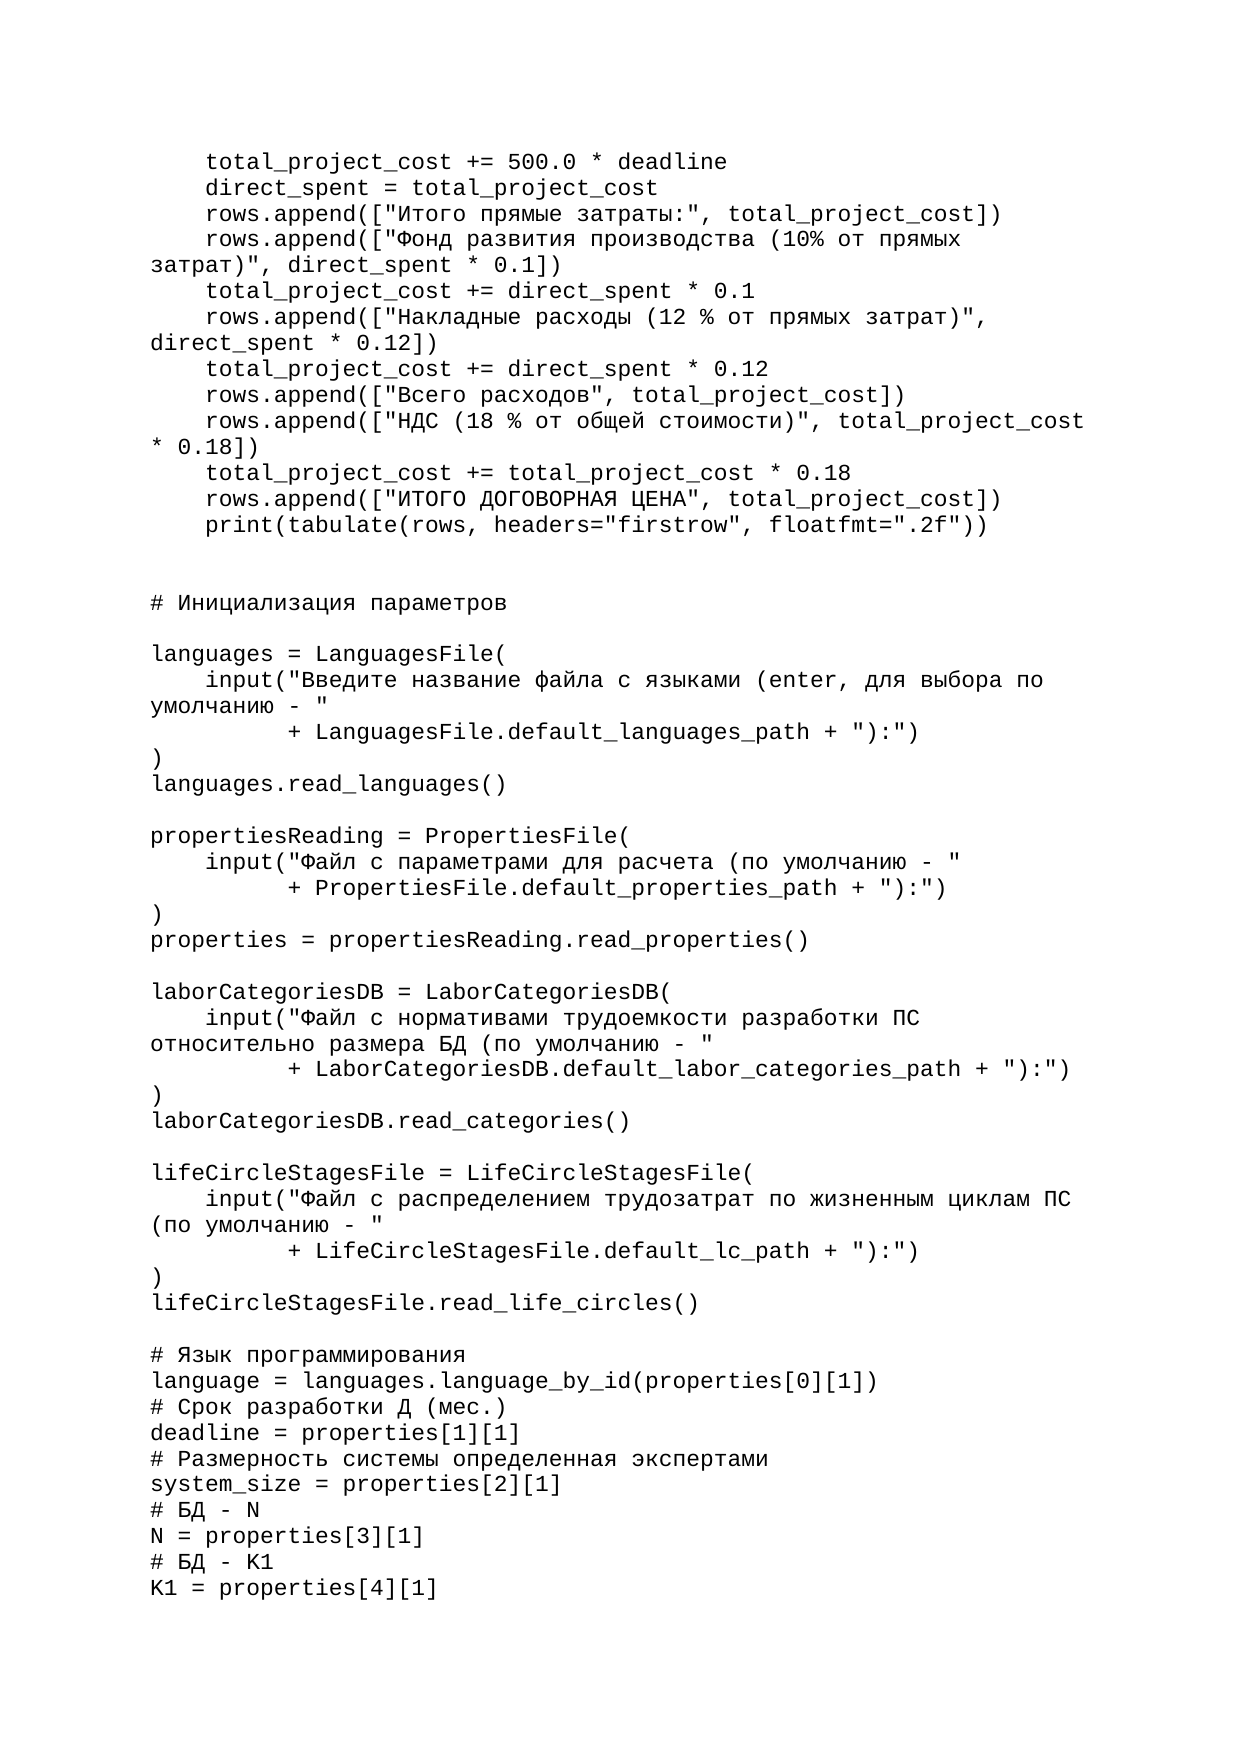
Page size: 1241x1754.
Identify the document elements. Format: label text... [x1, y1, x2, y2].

text + LifeCircleStagesFile.default_lc_path + "):") [150, 1239, 1090, 1265]
text ) [150, 902, 1090, 928]
text language = languages.language_by_id(properties[0][1]) [150, 1369, 1090, 1395]
text rows.append(["Всего расходов", total_project_cost]) [150, 383, 1090, 409]
text N = properties[3][1] [150, 1525, 1090, 1551]
text laborCategoriesDB = LaborCategoriesDB( [150, 980, 1090, 1006]
text rows.append(["Накладные расходы (12 % от прямых затрат)", direct_spent * 0.12]) [150, 306, 1090, 357]
text input("Файл с нормативами трудоемкости разработки ПС относительно размера БД (по умолчанию - " [150, 1006, 1090, 1058]
text # БД - N [150, 1499, 1090, 1525]
text languages.read_languages() [150, 772, 1090, 798]
text lifeCircleStagesFile = LifeCircleStagesFile( [150, 1162, 1090, 1187]
text lifeCircleStagesFile.read_life_circles() [150, 1291, 1090, 1317]
text input("Файл с параметрами для расчета (по умолчанию - " [150, 850, 1090, 876]
text # Размерность системы определенная экспертами [150, 1447, 1090, 1473]
text + LaborCategoriesDB.default_labor_categories_path + "):") [150, 1058, 1090, 1084]
text total_project_cost += total_project_cost * 0.18 [150, 461, 1090, 487]
text # БД - K1 [150, 1551, 1090, 1577]
text ) [150, 1265, 1090, 1291]
text total_project_cost += direct_spent * 0.1 [150, 280, 1090, 306]
text rows.append(["ИТОГО ДОГОВОРНАЯ ЦЕНА", total_project_cost]) [150, 487, 1090, 513]
text propertiesReading = PropertiesFile( [150, 824, 1090, 850]
text total_project_cost += 500.0 * deadline [150, 150, 1090, 176]
text # Инициализация параметров [150, 591, 1090, 617]
text print(tabulate(rows, headers="firstrow", floatfmt=".2f")) [150, 513, 1090, 539]
text rows.append(["Фонд развития производства (10% от прямых затрат)", direct_spent * 0.1]) [150, 228, 1090, 280]
text deadline = properties[1][1] [150, 1421, 1090, 1447]
text ) [150, 1084, 1090, 1110]
text direct_spent = total_project_cost [150, 176, 1090, 202]
text properties = propertiesReading.read_properties() [150, 928, 1090, 954]
text rows.append(["Итого прямые затраты:", total_project_cost]) [150, 202, 1090, 228]
text languages = LanguagesFile( [150, 643, 1090, 669]
text rows.append(["НДС (18 % от общей стоимости)", total_project_cost * 0.18]) [150, 409, 1090, 461]
text input("Файл с распределением трудозатрат по жизненным циклам ПС (по умолчанию - " [150, 1187, 1090, 1239]
text ) [150, 747, 1090, 772]
text total_project_cost += direct_spent * 0.12 [150, 357, 1090, 383]
text # Срок разработки Д (мес.) [150, 1395, 1090, 1421]
text # Язык программирования [150, 1343, 1090, 1369]
text laborCategoriesDB.read_categories() [150, 1110, 1090, 1136]
text system_size = properties[2][1] [150, 1473, 1090, 1499]
text + PropertiesFile.default_properties_path + "):") [150, 876, 1090, 902]
text + LanguagesFile.default_languages_path + "):") [150, 721, 1090, 747]
text input("Введите название файла с языками (enter, для выбора по умолчанию - " [150, 669, 1090, 721]
text K1 = properties[4][1] [150, 1577, 1090, 1602]
